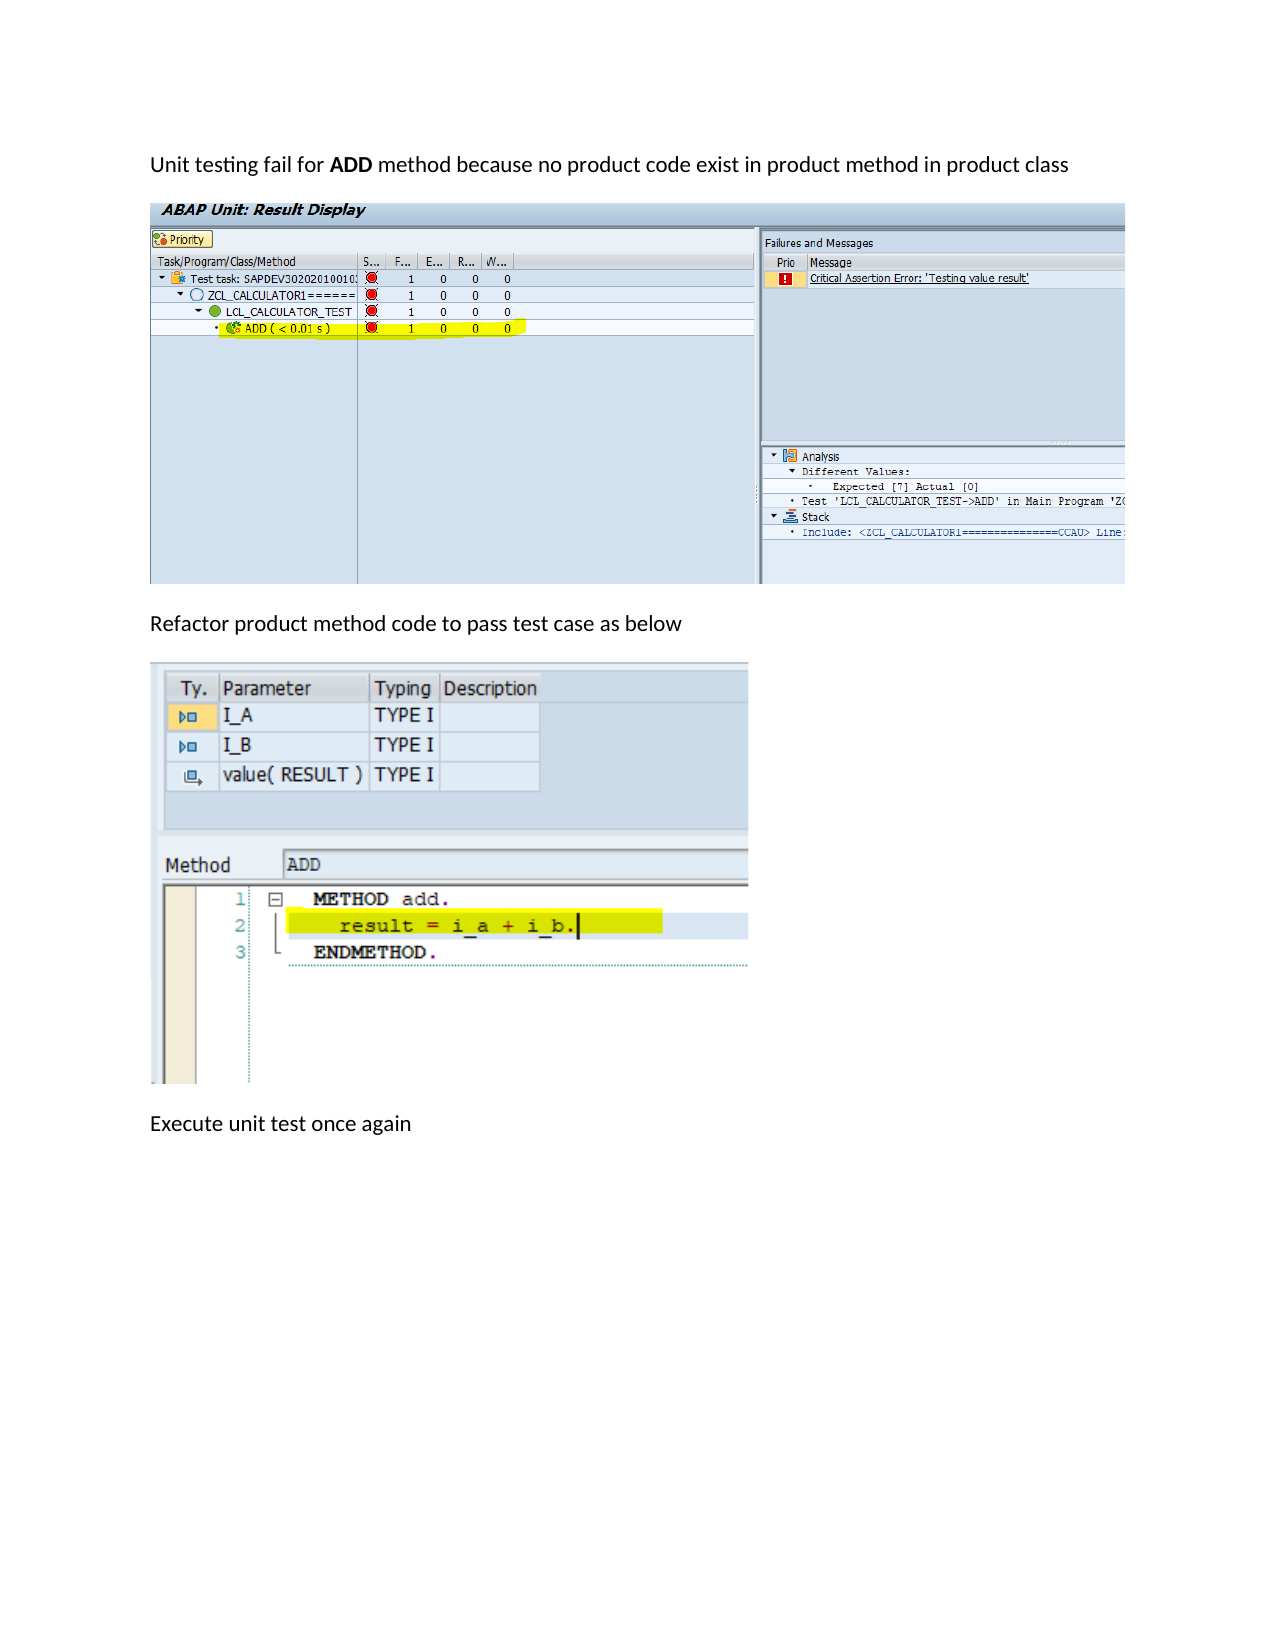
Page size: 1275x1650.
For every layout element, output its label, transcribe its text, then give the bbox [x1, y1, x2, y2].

text Unit testing fail for ADD method because no product code exist in product method in product class [150, 150, 1125, 178]
text Refactor product method code to pass test case as below [150, 609, 1125, 637]
text Execute unit test once again [150, 1109, 1125, 1137]
picture [150, 203, 1125, 584]
picture [150, 662, 749, 1084]
